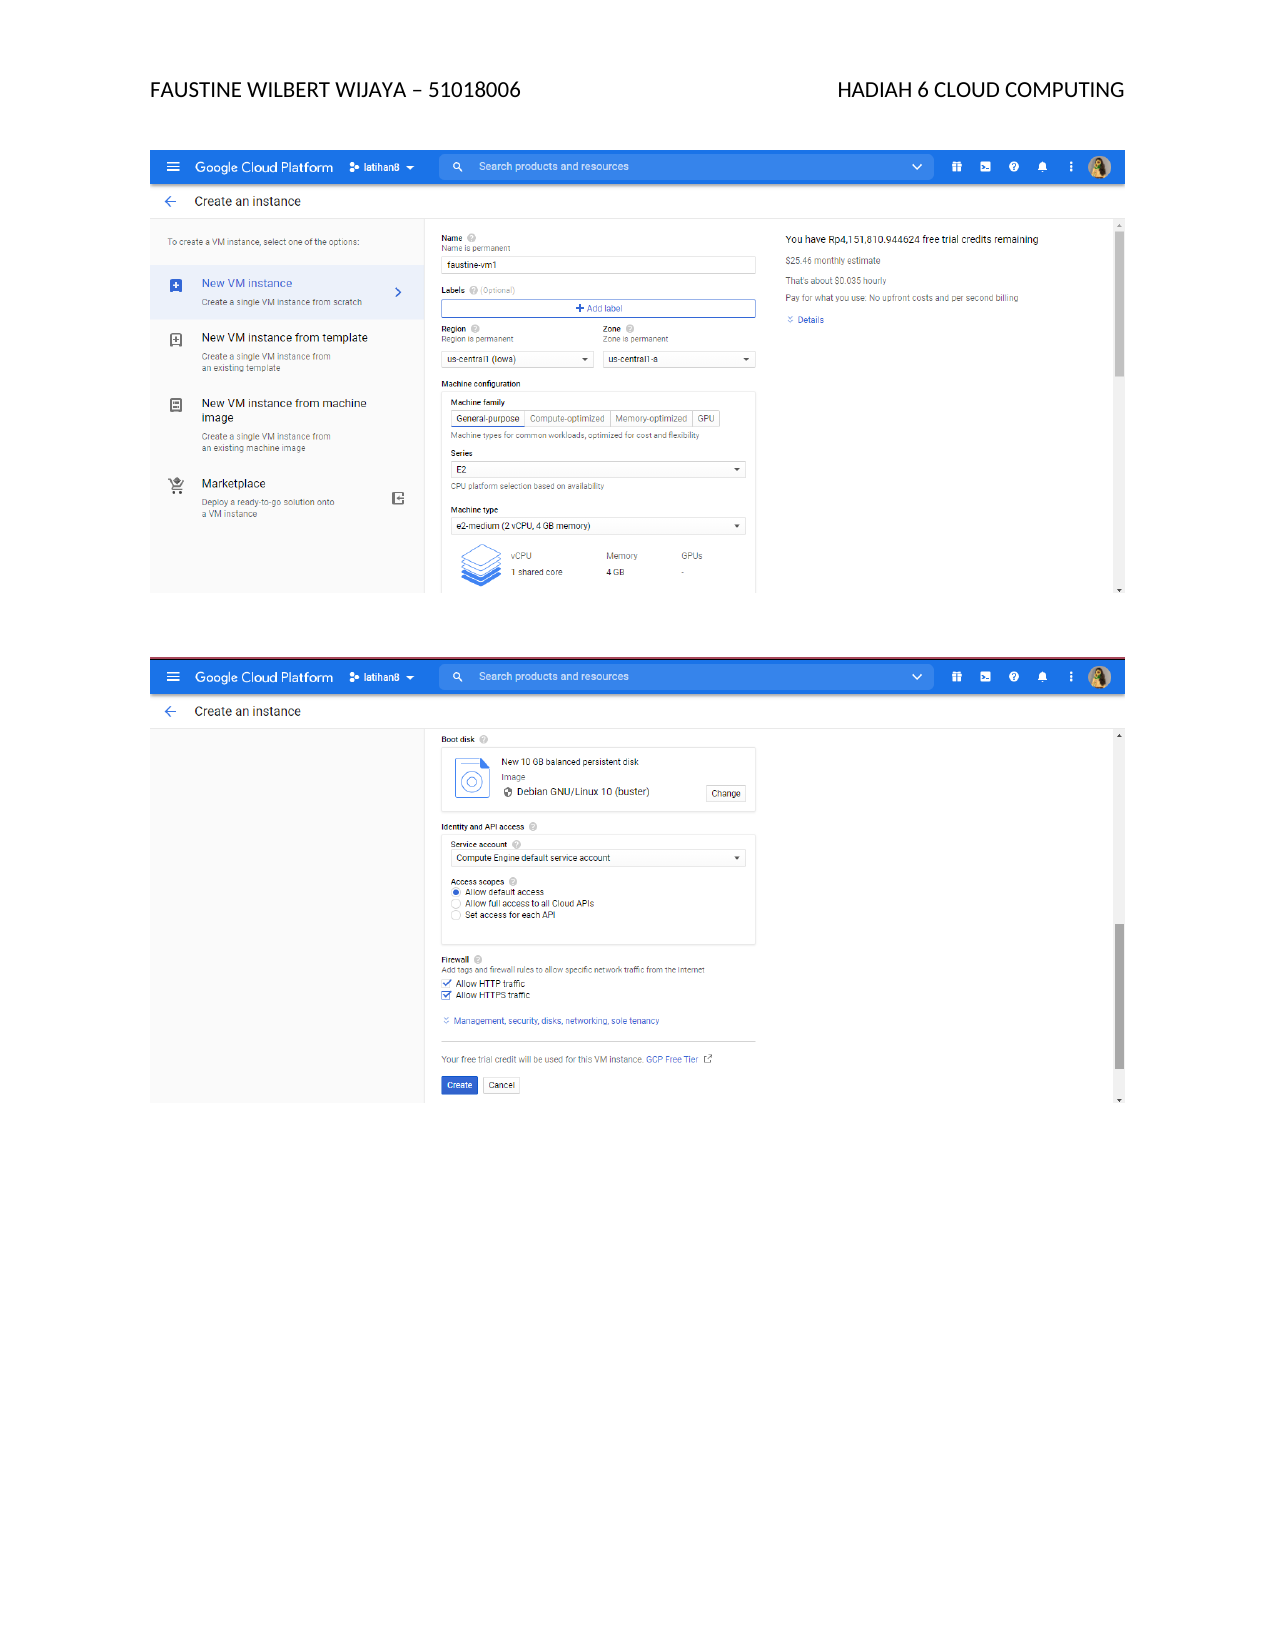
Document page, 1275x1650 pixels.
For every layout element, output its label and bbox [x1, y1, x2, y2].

picture [150, 150, 1125, 593]
picture [150, 657, 1125, 1103]
